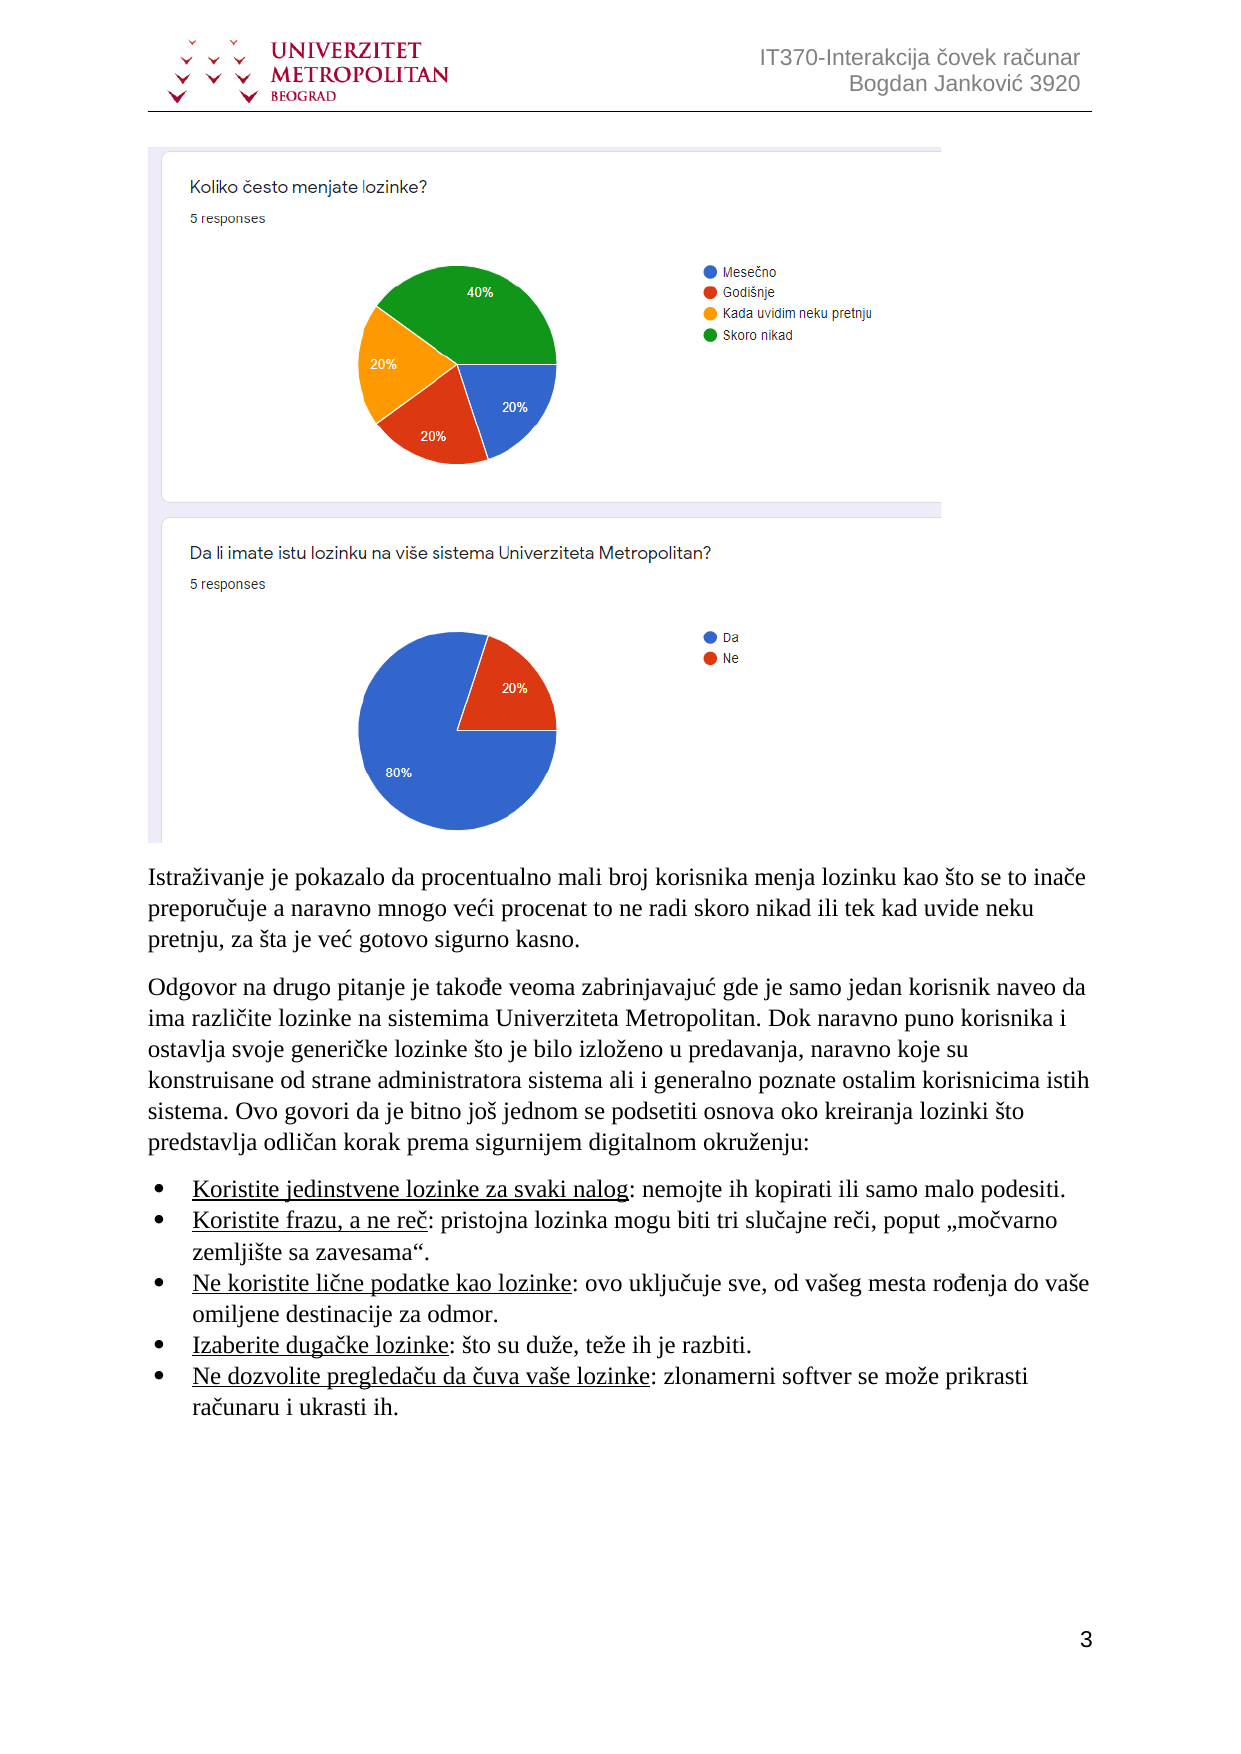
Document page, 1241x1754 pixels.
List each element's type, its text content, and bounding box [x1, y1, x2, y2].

list Ne dozvolite pregledaču da čuva vaše lozinke: zlonamerni softver se može prikrasti računaru i ukrasti ih. [154, 1361, 1093, 1421]
list Izaberite dugačke lozinke: što su duže, teže ih je razbiti. [154, 1330, 1093, 1358]
list Ne koristite lične podatke kao lozinke: ovo uključuje sve, od vašeg mesta rođenja do vaše omiljene destinacije za odmor. [154, 1268, 1093, 1327]
text Odgovor na drugo pitanje je takođe veoma zabrinjavajuć gde je samo jedan korisnik naveo da ima različite lozinke na sistemima Univerziteta Metropolitan. Dok naravno puno korisnika i ostavlja svoje generičke lozinke što je bilo izloženo u predavanja, naravno koje su konstruisane od strane administratora sistema ali i generalno poznate ostalim korisnicima istih sistema. Ovo govori da je bitno još jednom se podsetiti osnova oko kreiranja lozinki što predstavlja odličan korak prema sigurnijem digitalnom okruženju: [148, 972, 1093, 1156]
list Koristite frazu, a ne reč: pristojna lozinka mogu biti tri slučajne reči, poput „močvarno zemljište sa zavesama“. [154, 1206, 1093, 1265]
picture [158, 29, 458, 111]
list Koristite jedinstvene lozinke za svaki nalog: nemojte ih kopirati ili samo malo podesiti. [154, 1174, 1093, 1203]
text Istraživanje je pokazalo da procentualno mali broj korisnika menja lozinku kao što se to inače preporučuje a naravno mnogo veći procenat to ne radi skoro nikad ili tek kad uvide neku pretnju, za šta je već gotovo sigurno kasno. [148, 862, 1093, 953]
picture [147, 147, 942, 843]
